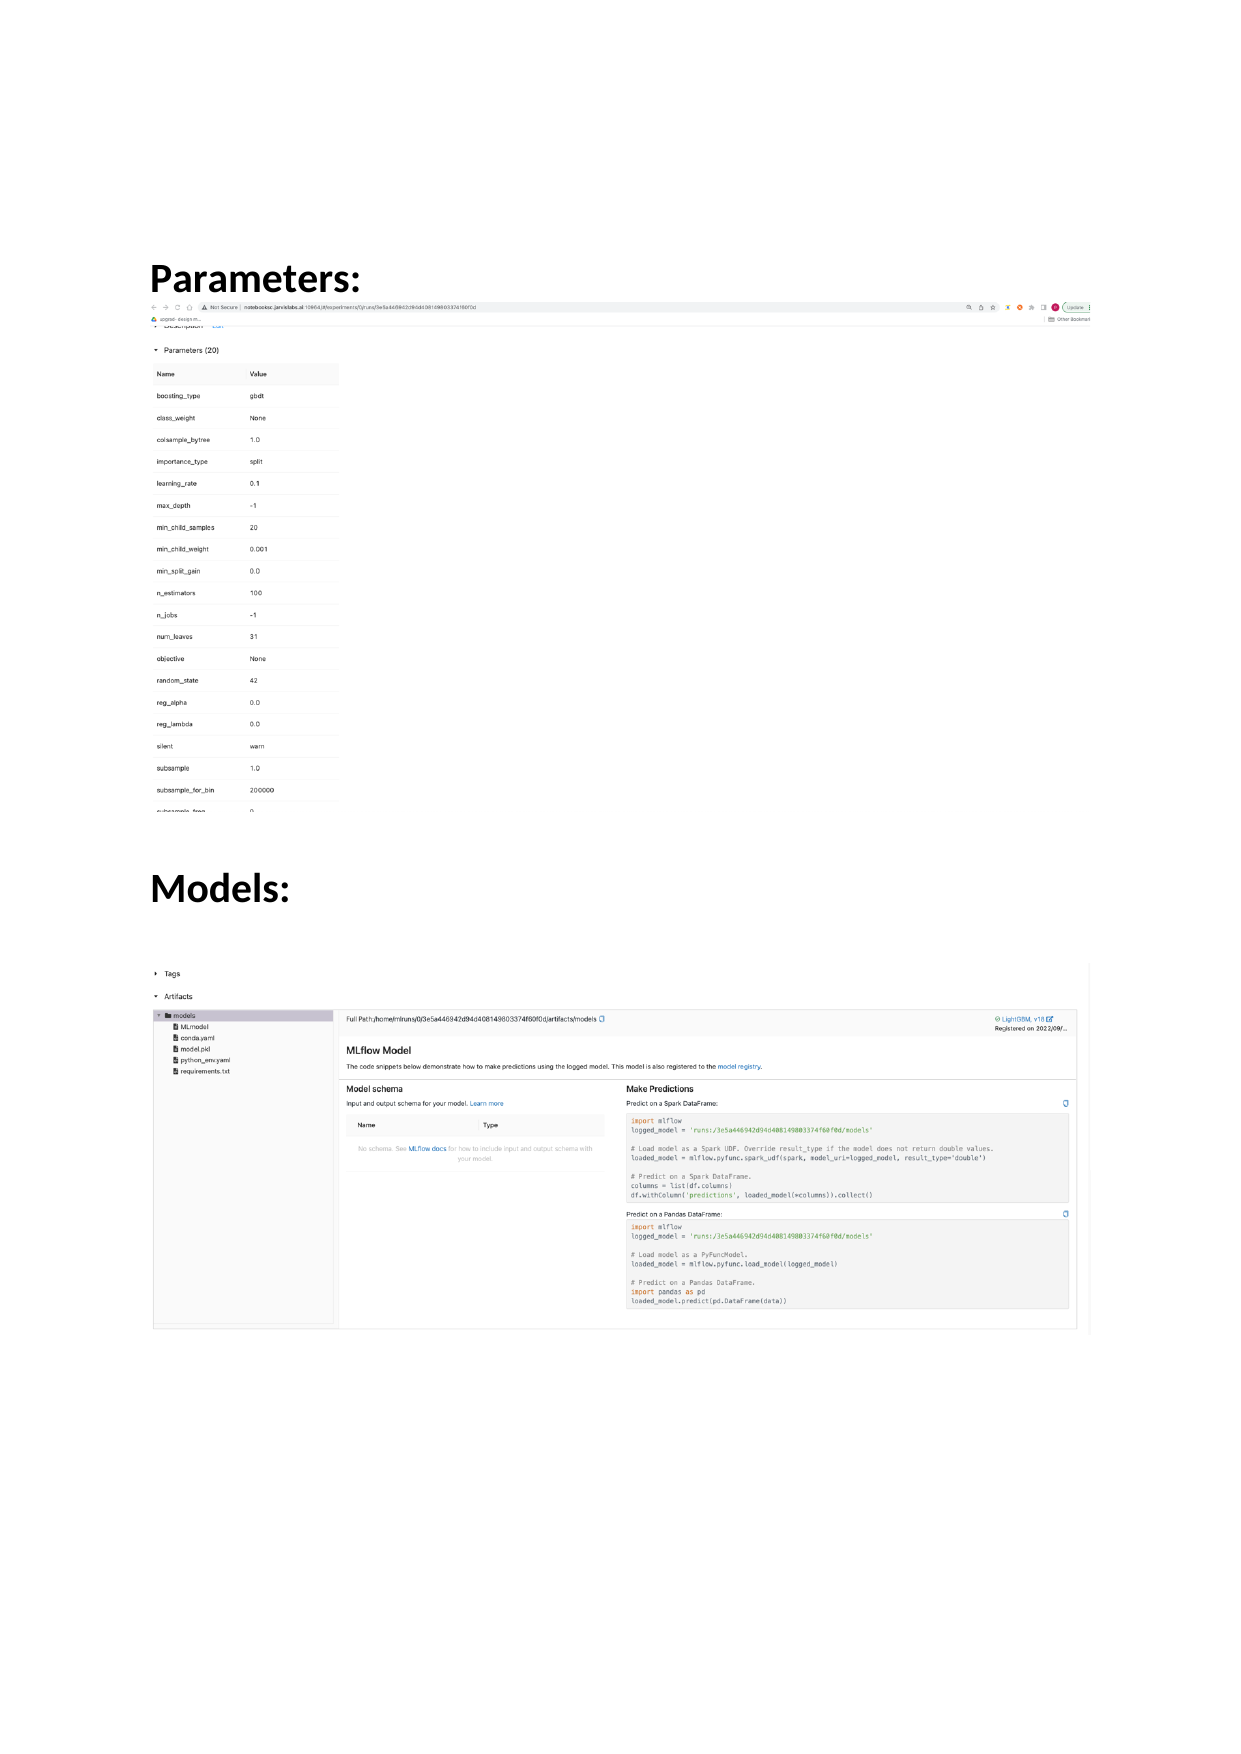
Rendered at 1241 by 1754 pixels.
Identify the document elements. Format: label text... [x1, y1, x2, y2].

picture [150, 302, 1091, 812]
text Models: [150, 862, 1090, 913]
text Parameters: [150, 252, 1090, 302]
picture [150, 963, 1091, 1335]
